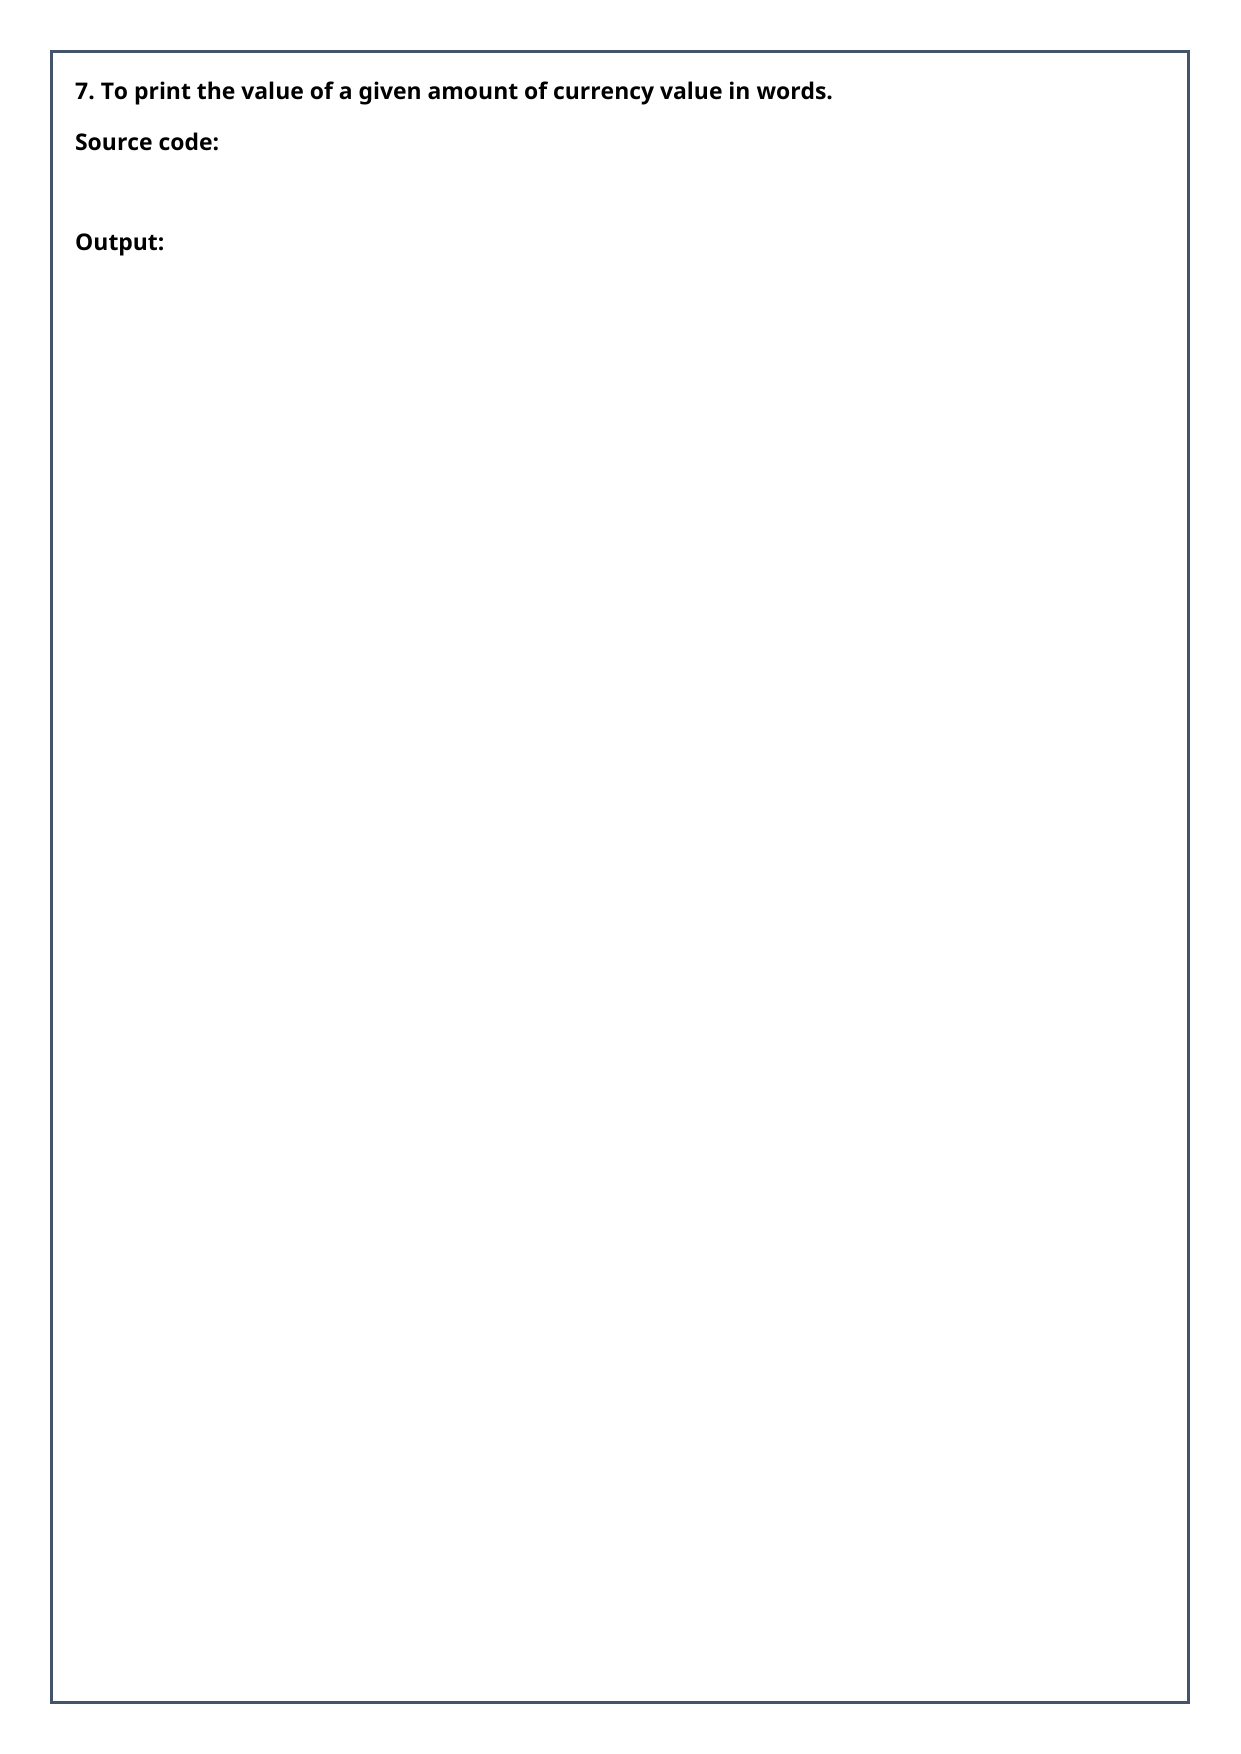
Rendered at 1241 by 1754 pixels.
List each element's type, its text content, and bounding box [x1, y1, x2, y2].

text 7. To print the value of a given amount of currency value in words. [75, 75, 1165, 106]
text Output: [75, 226, 1165, 257]
text Source code: [75, 125, 1165, 157]
